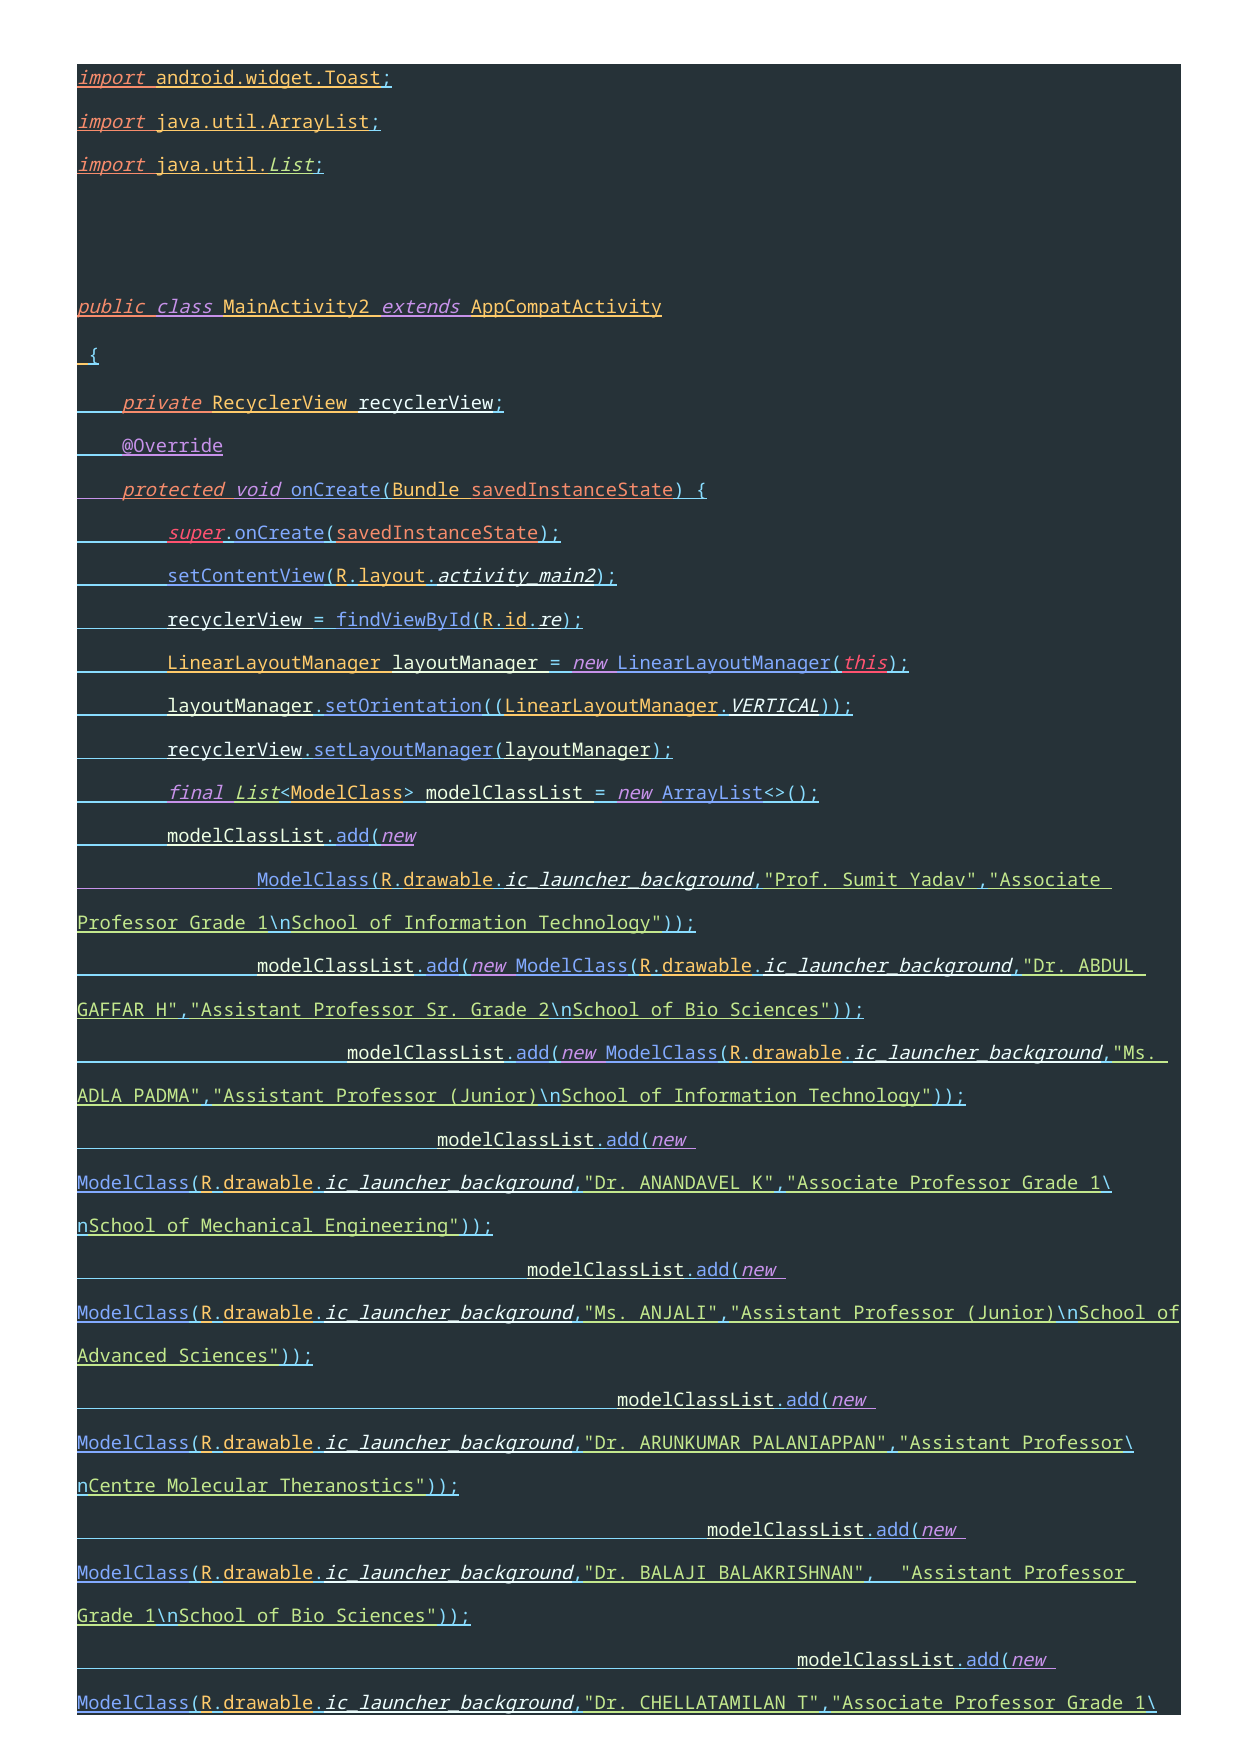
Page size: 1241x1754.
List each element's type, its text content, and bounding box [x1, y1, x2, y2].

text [77, 389, 1181, 1715]
text { [77, 342, 1181, 367]
text public class MainActivity2 extends AppCompatActivity [77, 199, 1181, 319]
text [77, 64, 1181, 177]
